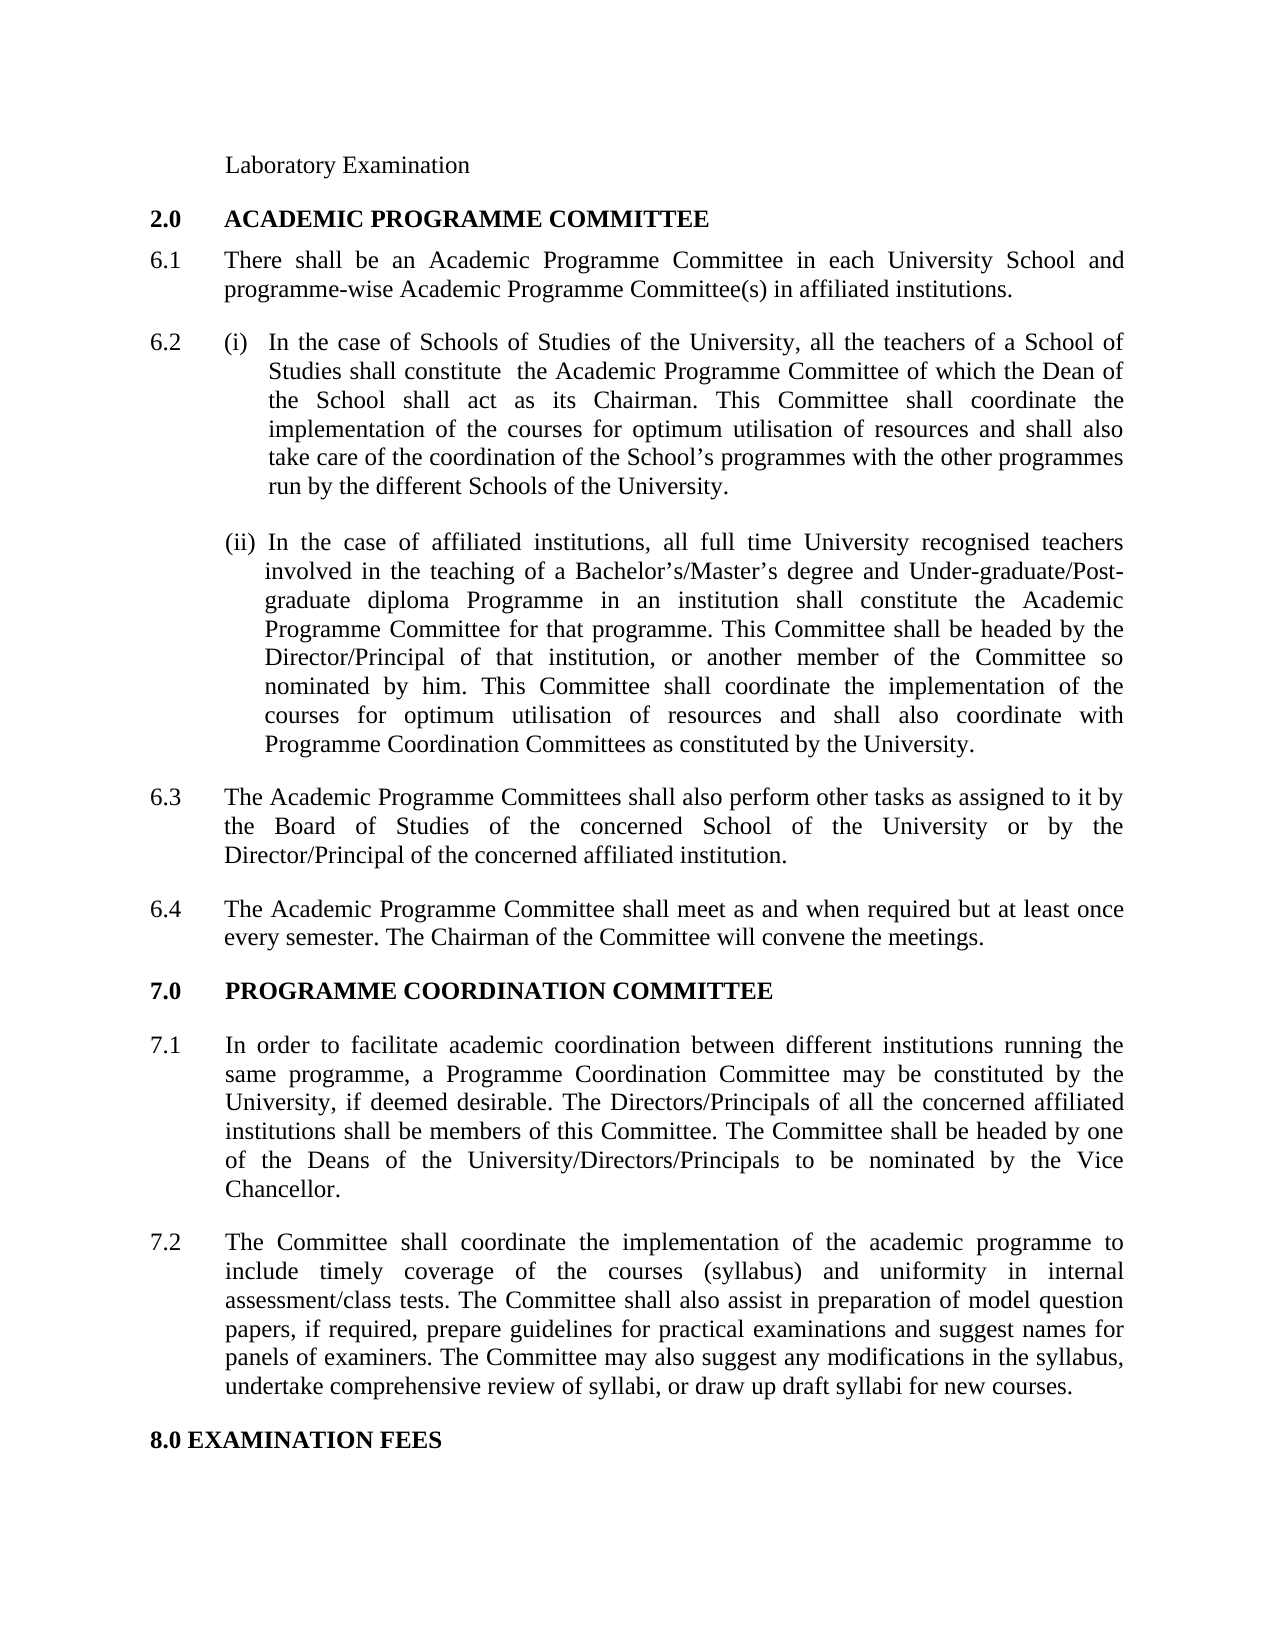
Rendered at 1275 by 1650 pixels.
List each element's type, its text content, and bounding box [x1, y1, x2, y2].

list The Academic Programme Committee shall meet as and when required but at least once every semester. The Chairman of the Committee will convene the meetings. [150, 894, 1125, 951]
text 7.0 PROGRAMME COORDINATION COMMITTEE [150, 976, 1125, 1005]
text 8.0 EXAMINATION FEES [150, 1425, 1125, 1454]
list ACADEMIC PROGRAMME COMMITTEE [150, 204, 1125, 232]
text 7.1 In order to facilitate academic coordination between different institutions running the same programme, a Programme Coordination Committee may be constituted by the University, if deemed desirable. The Directors/Principals of all the concerned affiliated institutions shall be members of this Committee. The Committee shall be headed by one of the Deans of the University/Directors/Principals to be nominated by the Vice Chancellor. [150, 1030, 1125, 1202]
list The Academic Programme Committees shall also perform other tasks as assigned to it by the Board of Studies of the concerned School of the University or by the Director/Principal of the concerned affiliated institution. [150, 782, 1125, 869]
text (ii) In the case of affiliated institutions, all full time University recognised teachers involved in the teaching of a Bachelor’s/Master’s degree and Under-graduate/Post-graduate diploma Programme in an institution shall constitute the Academic Programme Committee for that programme. This Committee shall be headed by the Director/Principal of that institution, or another member of the Committee so nominated by him. This Committee shall coordinate the implementation of the courses for optimum utilisation of resources and shall also coordinate with Programme Coordination Committees as constituted by the University. [225, 527, 1125, 757]
text 6.1 There shall be an Academic Programme Committee in each University School and programme-wise Academic Programme Committee(s) in affiliated institutions. [150, 245, 1125, 302]
text 7.2 The Committee shall coordinate the implementation of the academic programme to include timely coverage of the courses (syllabus) and uniformity in internal assessment/class tests. The Committee shall also assist in preparation of model question papers, if required, prepare guidelines for practical examinations and suggest names for panels of examiners. The Committee may also suggest any modifications in the syllabus, undertake comprehensive review of syllabi, or draw up draft syllabi for new courses. [150, 1227, 1125, 1400]
list (i) In the case of Schools of Studies of the University, all the teachers of a School of Studies shall constitute the Academic Programme Committee of which the Dean of the School shall act as its Chairman. This Committee shall coordinate the implementation of the courses for optimum utilisation of resources and shall also take care of the coordination of the School’s programmes with the other programmes run by the different Schools of the University. [150, 327, 1125, 500]
text Laboratory Examination [150, 150, 1125, 179]
